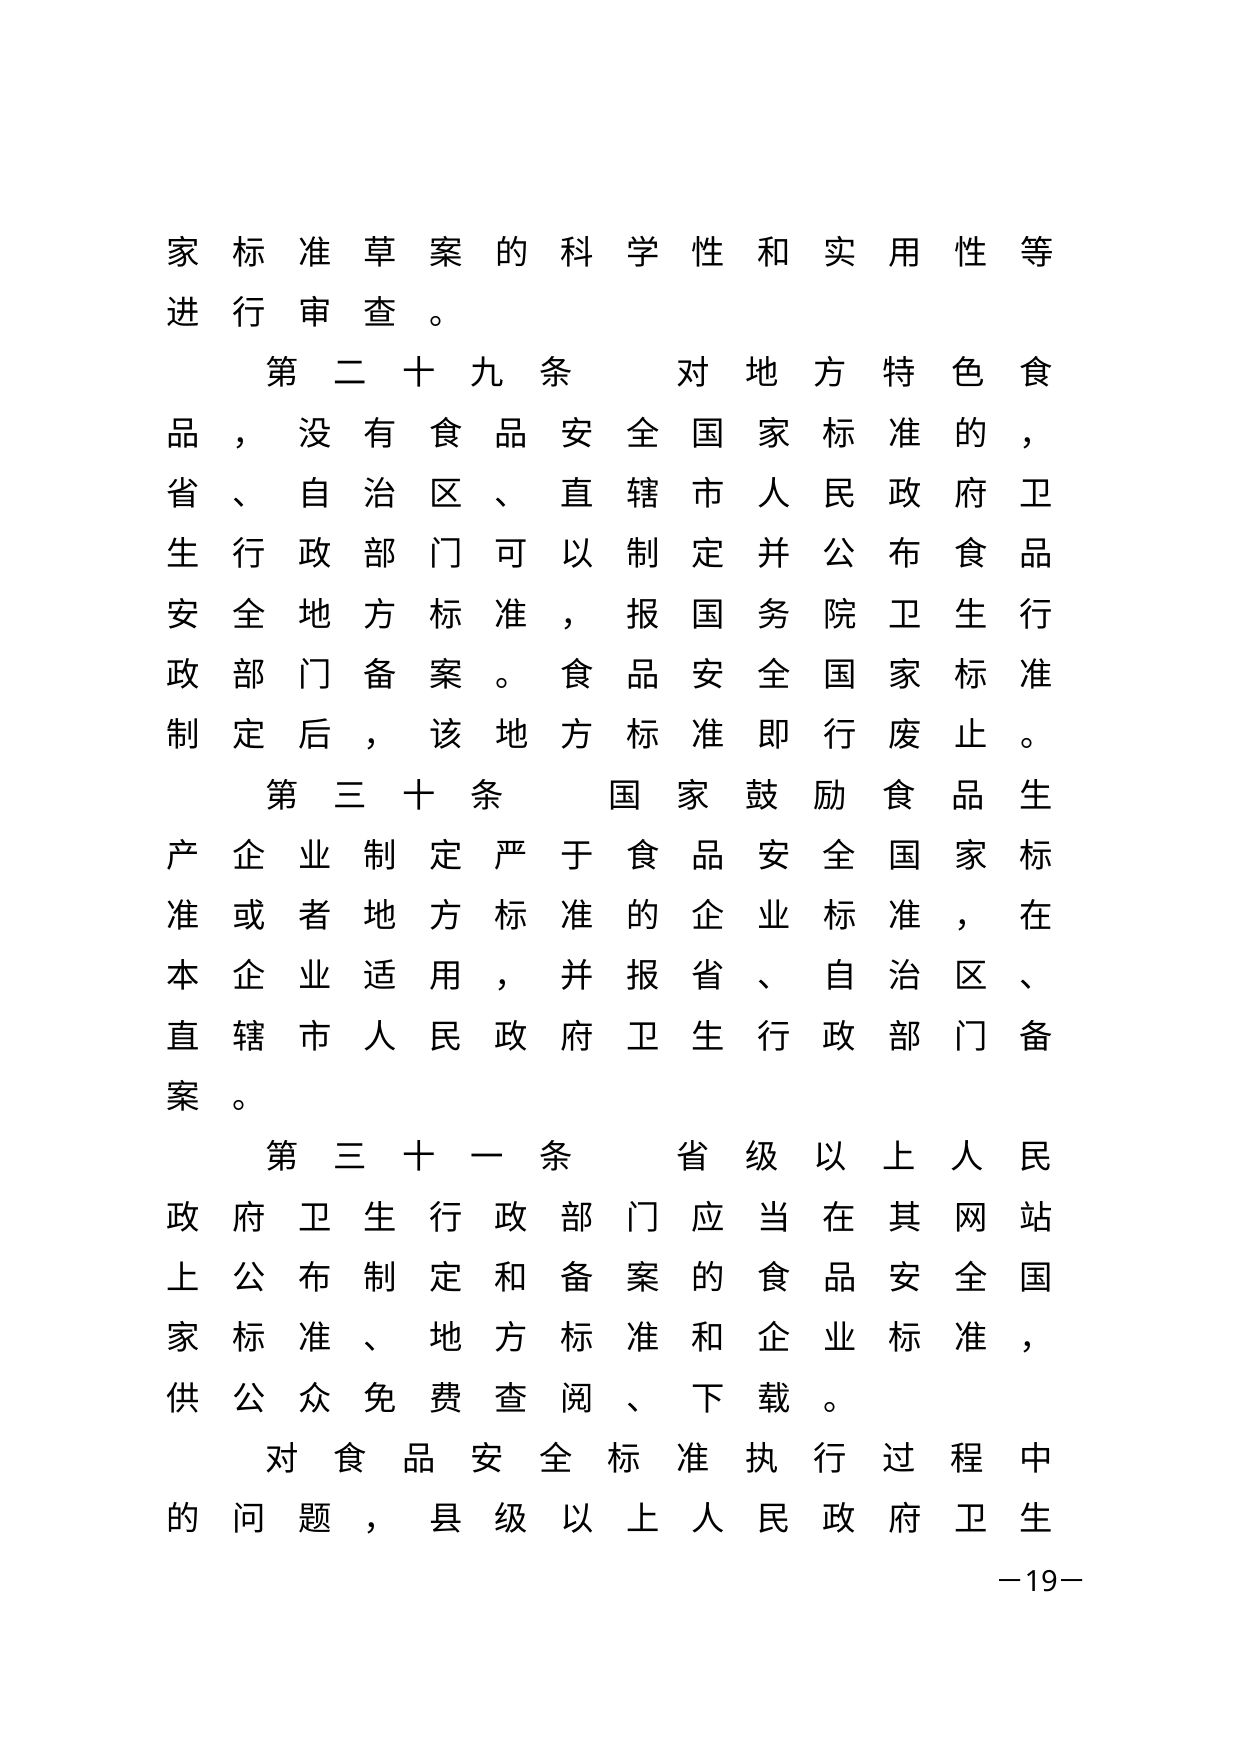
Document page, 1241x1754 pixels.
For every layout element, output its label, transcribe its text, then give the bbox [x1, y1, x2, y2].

text 第三十条 国家鼓励食品生产企业制定严于食品安全国家标准或者地方标准的企业标准，在本企业适用，并报省、自治区、直辖市人民政府卫生行政部门备案。 [167, 762, 1085, 1124]
text 第三十一条 省级以上人民政府卫生行政部门应当在其网站上公布制定和备案的食品安全国家标准、地方标准和企业标准，供公众免费查阅、下载。 [167, 1124, 1085, 1426]
text 食品安全国家标准应当经国务院卫生行政部门组织的食品安全国家标准审评委员会审查通过。食品安全国家标准审评委员会由医学、农业、食品、营养、生物、环境等方面的专家以及国务院有关部门、食品行业协会、消费者协会的代表组成，对食品安全国家标准草案的科学性和实用性等进行审查。 [167, 219, 1085, 340]
text 对食品安全标准执行过程中的问题，县级以上人民政府卫生行政部门应当会同有关部门及时给予指导、解答。 [167, 1426, 1085, 1546]
text 第二十九条 对地方特色食品，没有食品安全国家标准的，省、自治区、直辖市人民政府卫生行政部门可以制定并公布食品安全地方标准，报国务院卫生行政部门备案。食品安全国家标准制定后，该地方标准即行废止。 [167, 340, 1085, 762]
